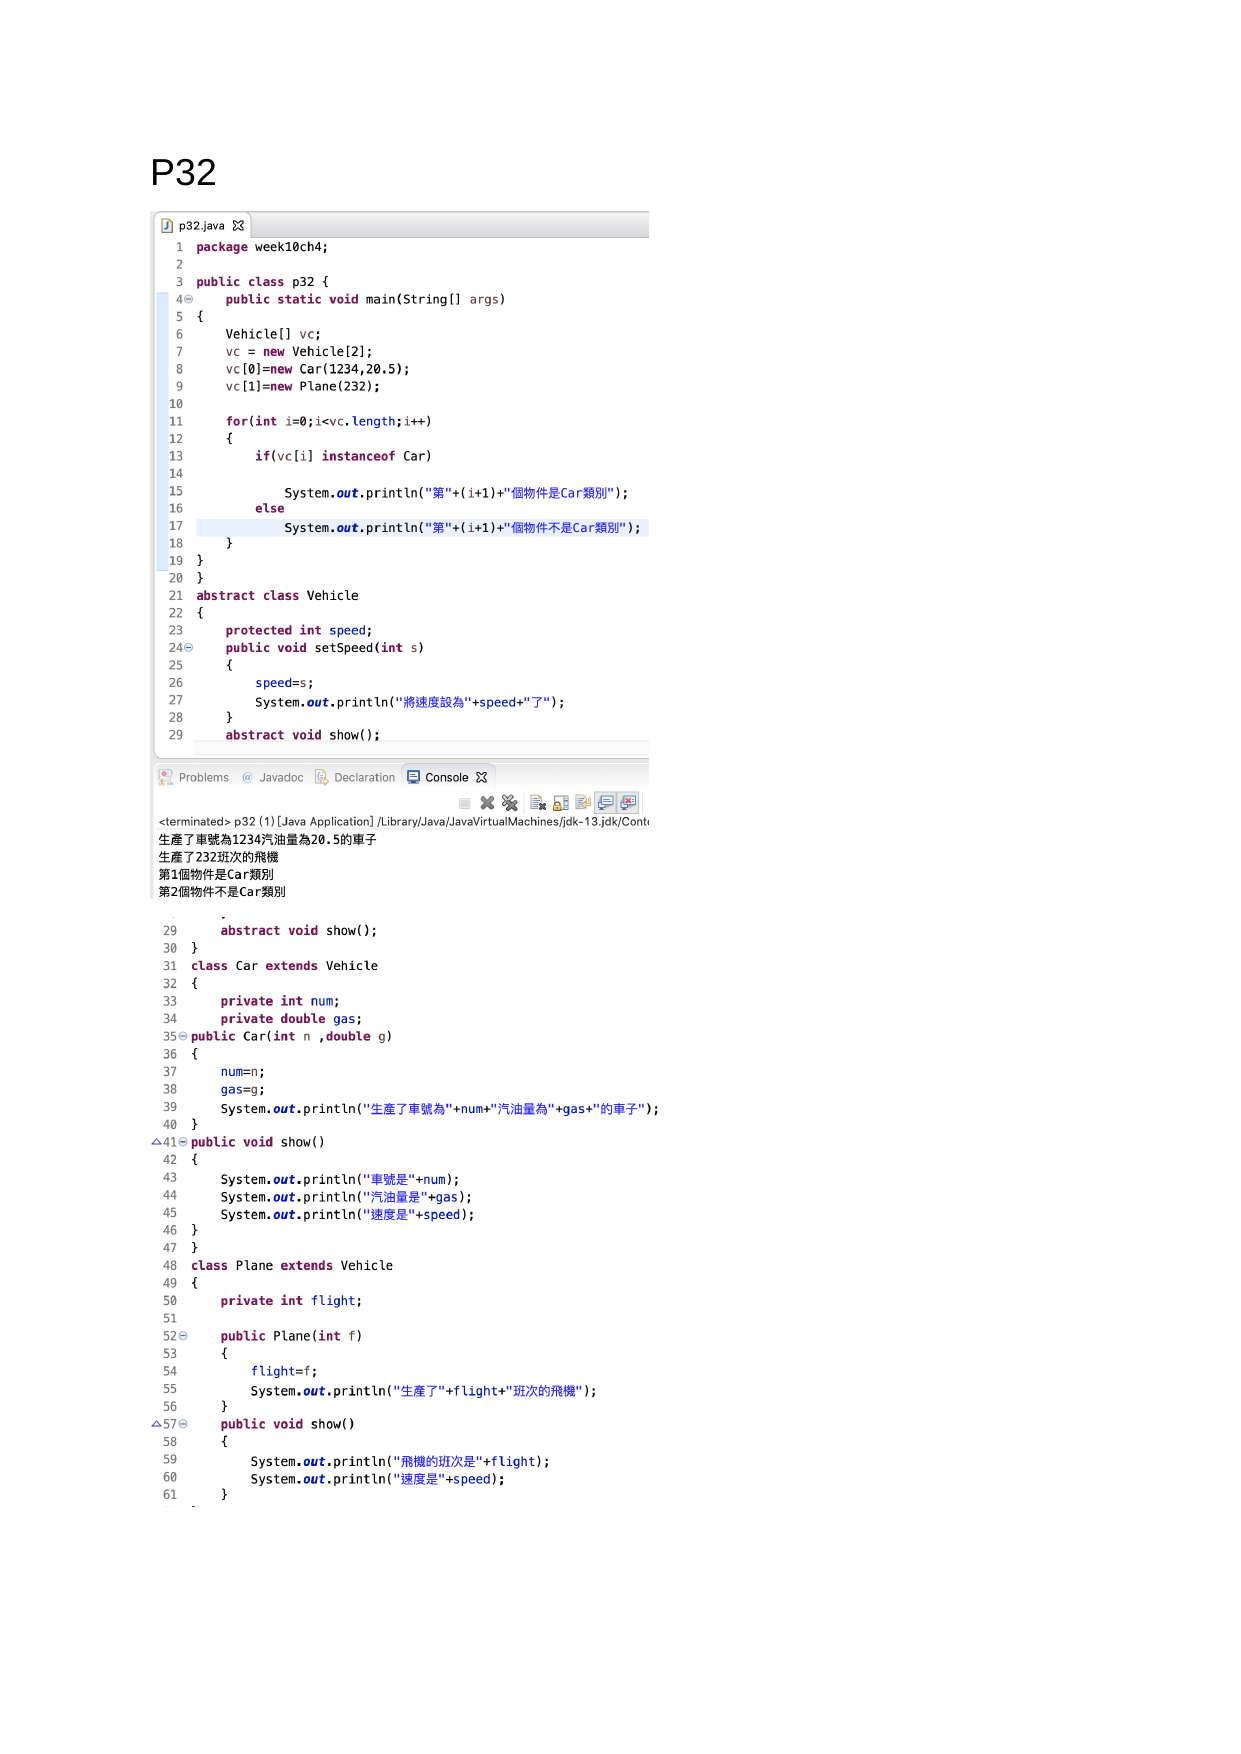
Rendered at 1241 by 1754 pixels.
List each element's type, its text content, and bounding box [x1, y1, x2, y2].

picture [150, 211, 649, 899]
picture [150, 917, 663, 1507]
text P32 [150, 150, 1090, 193]
